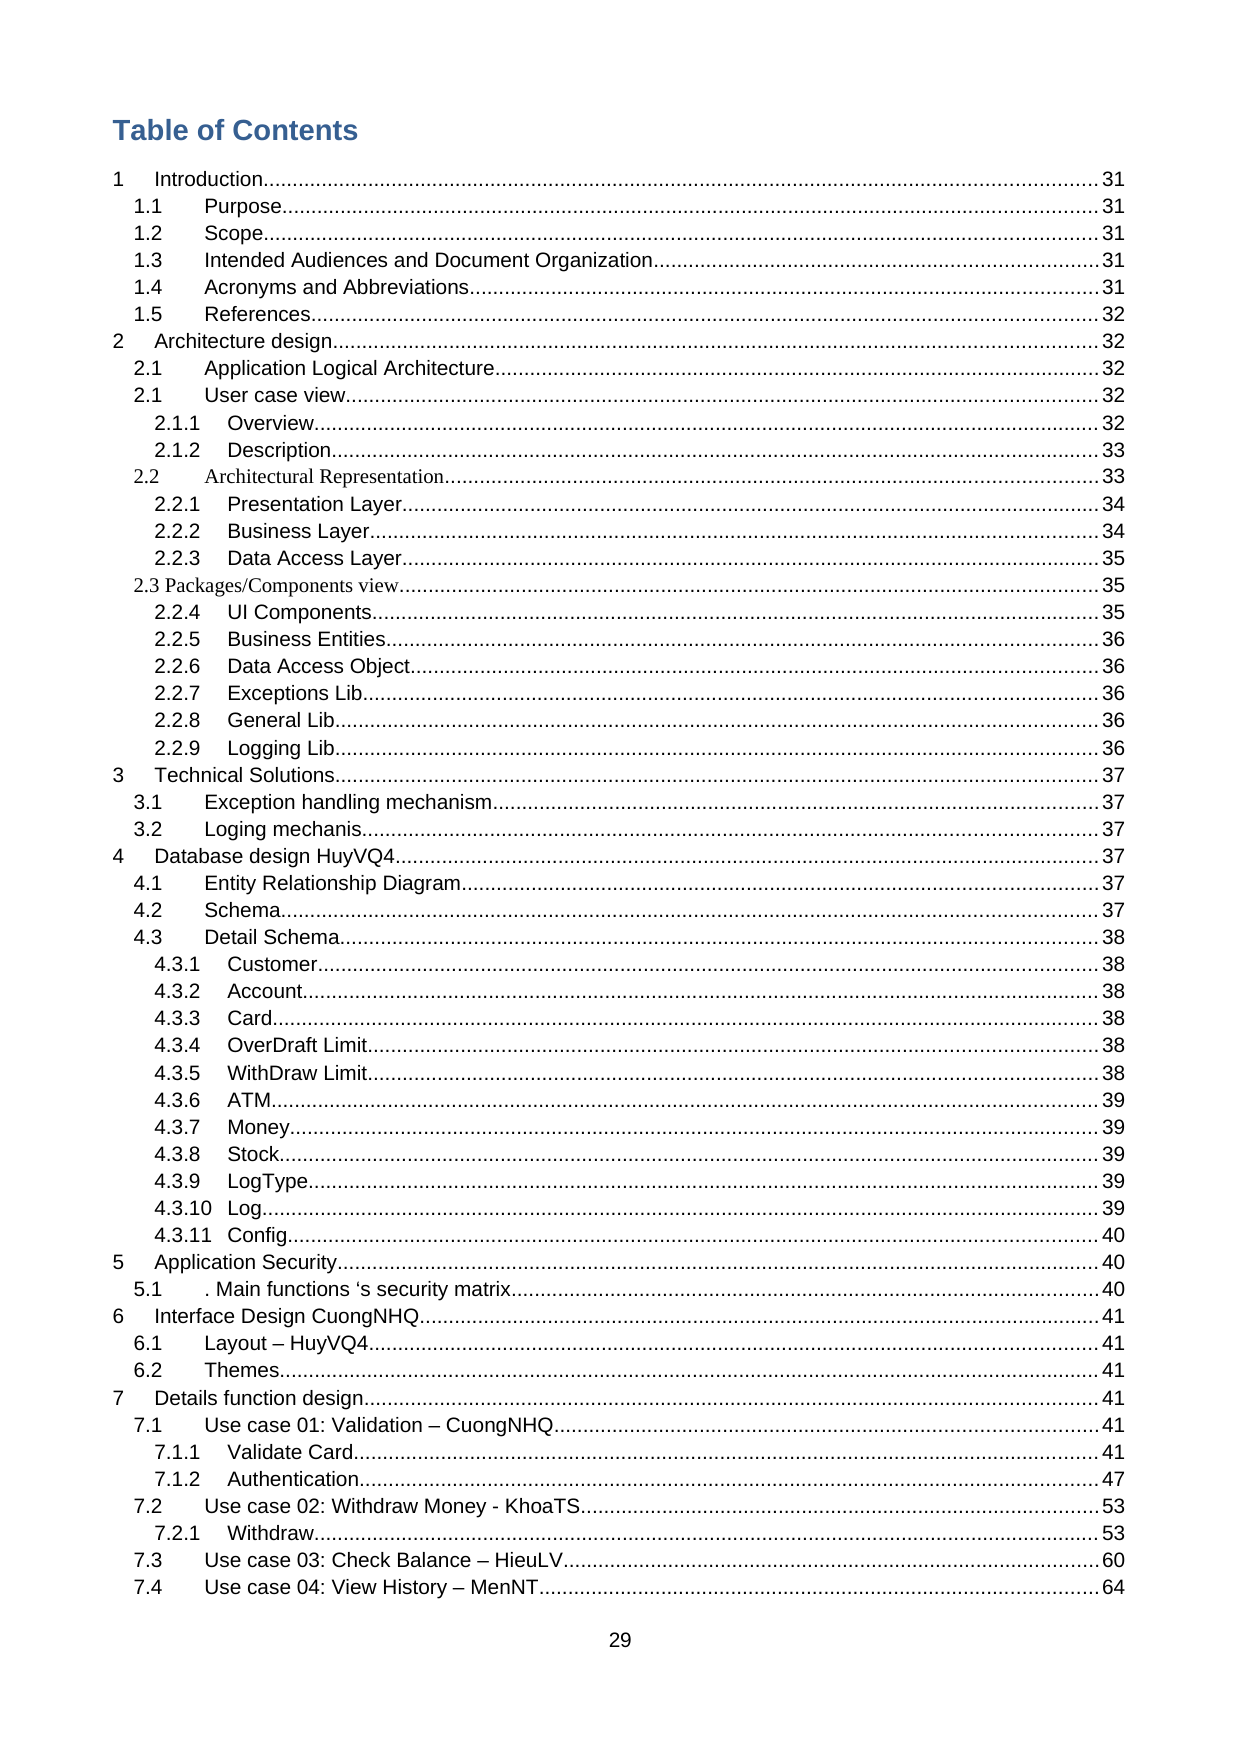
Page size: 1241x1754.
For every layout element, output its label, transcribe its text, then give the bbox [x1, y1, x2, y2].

text 2.1.2 Description 33 [154, 434, 1128, 461]
text 7.3 Use case 03: Check Balance – HieuLV 60 [133, 1545, 1128, 1572]
text 6.1 Layout – HuyVQ4 41 [133, 1328, 1128, 1355]
text 4.3.10 Log 39 [154, 1193, 1128, 1220]
text 7.1 Use case 01: Validation – CuongNHQ 41 [133, 1409, 1128, 1436]
text 4.3.8 Stock 39 [154, 1138, 1128, 1166]
text 2.2.5 Business Entities 36 [154, 624, 1128, 651]
text 1.1 Purpose 31 [133, 191, 1128, 218]
text 1.5 References 32 [133, 299, 1128, 326]
text 5.1 . Main functions ‘s security matrix 40 [133, 1274, 1128, 1301]
text 2.2.8 General Lib 36 [154, 705, 1128, 732]
text 4.3.6 ATM 39 [154, 1084, 1128, 1111]
text 4.2 Schema 37 [133, 895, 1128, 922]
text 7.2.1 Withdraw 53 [154, 1518, 1128, 1545]
text 2.2.4 UI Components 35 [154, 597, 1128, 624]
text 1.2 Scope 31 [133, 218, 1128, 245]
text 2.2.2 Business Layer 34 [154, 516, 1128, 543]
text 2 Architecture design 32 [112, 326, 1128, 353]
text 4 Database design HuyVQ4 37 [112, 841, 1128, 868]
text 6 Interface Design CuongNHQ 41 [112, 1301, 1128, 1328]
text 1.3 Intended Audiences and Document Organization 31 [133, 245, 1128, 272]
text 1 Introduction 31 [112, 163, 1128, 191]
text 2.3 Packages/Components view 35 [133, 570, 1128, 597]
text 4.3 Detail Schema 38 [133, 922, 1128, 949]
text 7.1.2 Authentication 47 [154, 1463, 1128, 1491]
text 7.4 Use case 04: View History – MenNT 64 [133, 1572, 1128, 1599]
text 3.1 Exception handling mechanism 37 [133, 786, 1128, 813]
text 2.2.1 Presentation Layer 34 [154, 488, 1128, 516]
text 2.2 Architectural Representation 33 [133, 461, 1128, 488]
text 4.3.5 WithDraw Limit 38 [154, 1057, 1128, 1084]
text 4.3.1 Customer 38 [154, 949, 1128, 976]
text 2.2.3 Data Access Layer 35 [154, 543, 1128, 570]
text 4.3.9 LogType 39 [154, 1166, 1128, 1193]
text 4.3.4 OverDraft Limit 38 [154, 1030, 1128, 1057]
text 3.2 Loging mechanis 37 [133, 813, 1128, 841]
text 3 Technical Solutions 37 [112, 759, 1128, 786]
text 4.3.11 Config 40 [154, 1220, 1128, 1247]
text 2.2.9 Logging Lib 36 [154, 732, 1128, 759]
text 4.3.3 Card 38 [154, 1003, 1128, 1030]
text 7.1.1 Validate Card 41 [154, 1436, 1128, 1463]
text 2.2.7 Exceptions Lib 36 [154, 678, 1128, 705]
text 5 Application Security 40 [112, 1247, 1128, 1274]
text 2.1 Application Logical Architecture 32 [133, 353, 1128, 380]
text 6.2 Themes 41 [133, 1355, 1128, 1382]
text 4.1 Entity Relationship Diagram 37 [133, 868, 1128, 895]
text 2.2.6 Data Access Object 36 [154, 651, 1128, 678]
text 4.3.2 Account 38 [154, 976, 1128, 1003]
text 2.1 User case view 32 [133, 380, 1128, 407]
text 1.4 Acronyms and Abbreviations 31 [133, 272, 1128, 299]
text 7 Details function design 41 [112, 1382, 1128, 1409]
subtitle Table of Contents [112, 112, 1128, 146]
text 7.2 Use case 02: Withdraw Money - KhoaTS 53 [133, 1491, 1128, 1518]
text 4.3.7 Money 39 [154, 1111, 1128, 1138]
text 2.1.1 Overview 32 [154, 407, 1128, 434]
